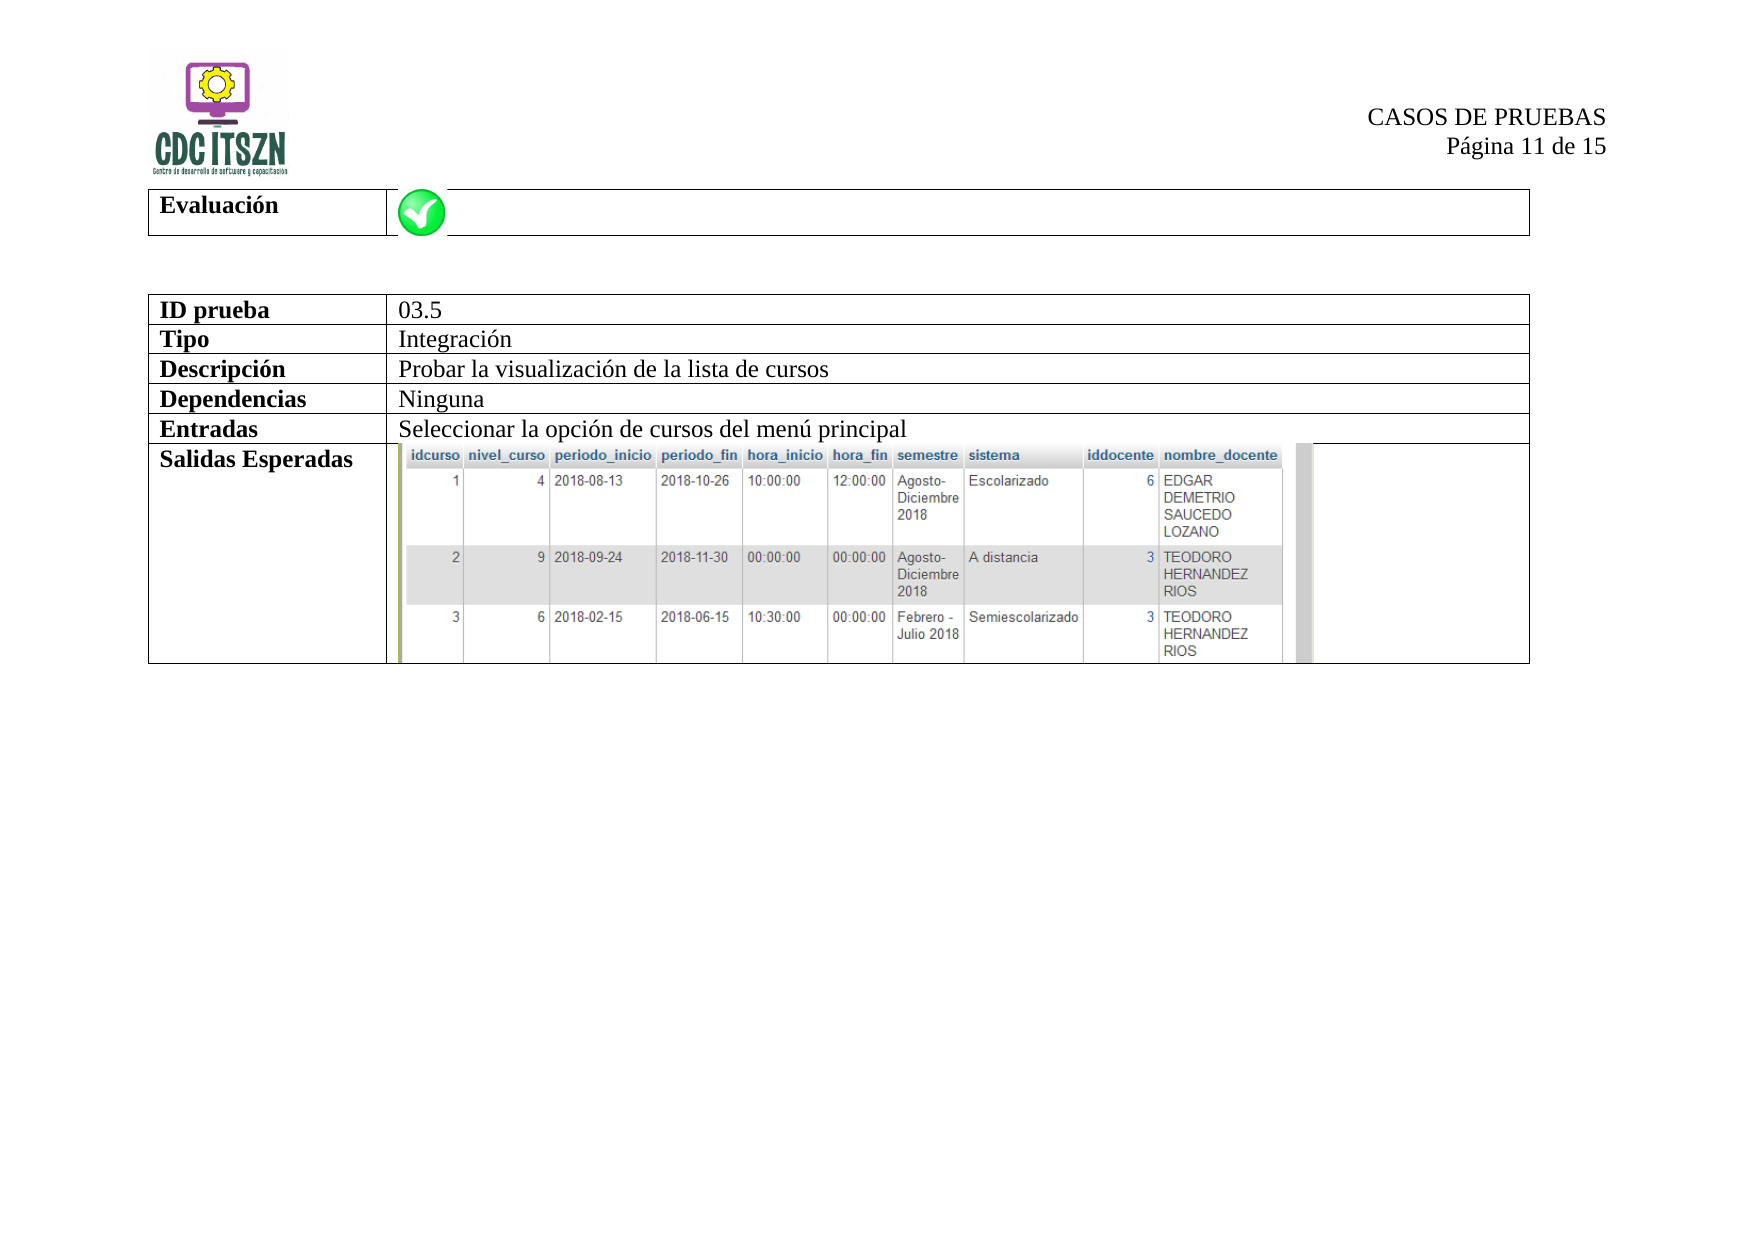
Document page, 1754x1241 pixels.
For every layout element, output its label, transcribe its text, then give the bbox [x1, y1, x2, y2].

table_cell Salidas Esperadas [149, 444, 386, 663]
table_cell [387, 444, 398, 663]
table_cell Dependencias [149, 384, 386, 413]
table_cell [448, 190, 1529, 235]
table_cell Descripción [149, 354, 386, 383]
table_header 03.5 [387, 295, 1529, 323]
table_cell [1314, 444, 1529, 663]
table_header ID prueba [149, 295, 386, 323]
picture [398, 189, 448, 236]
table_cell [387, 190, 398, 235]
picture [147, 47, 290, 180]
table_cell Seleccionar la opción de cursos del menú principal [387, 414, 1529, 443]
table_cell Integración [387, 325, 1529, 353]
table_cell Evaluación [149, 190, 386, 235]
table_cell Entradas [149, 414, 386, 443]
table_cell Probar la visualización de la lista de cursos [387, 354, 1529, 383]
table_cell Ninguna [387, 384, 1529, 413]
table_cell Tipo [149, 325, 386, 353]
picture [398, 443, 1314, 663]
